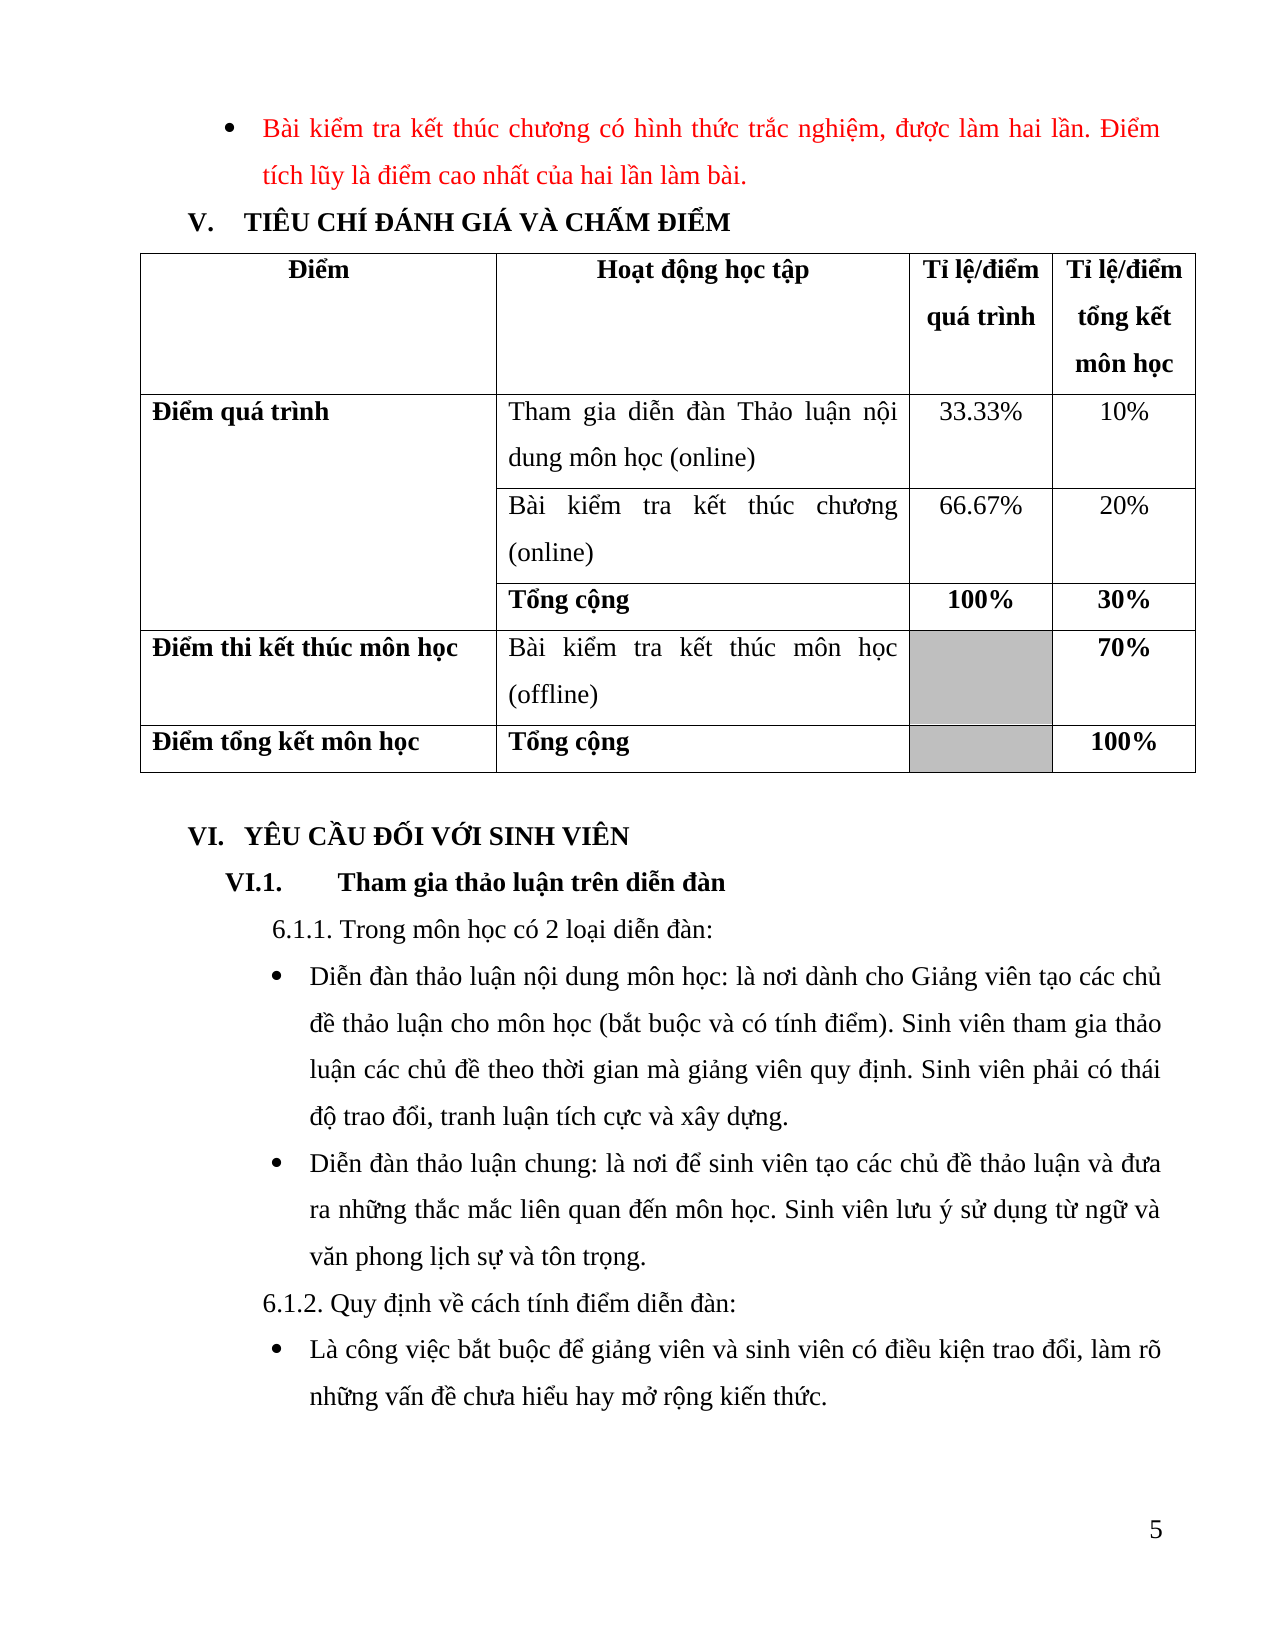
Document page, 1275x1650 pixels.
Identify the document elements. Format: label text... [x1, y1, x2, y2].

table_cell [910, 726, 1052, 772]
table_header Điểm [141, 254, 496, 394]
list Diễn đàn thảo luận chung: là nơi để sinh viên tạo các chủ đề thảo luận và đưa ra những thắc mắc liên quan đến môn học. Sinh viên lưu ý sử dụng từ ngữ và văn phong lịch sự và tôn trọng. [272, 1147, 1162, 1271]
text 6.1.2. Quy định về cách tính điểm diễn đàn: [187, 1287, 1162, 1318]
list 6.1.1. Trong môn học có 2 loại diễn đàn: [272, 913, 1162, 944]
list TIÊU CHÍ ĐÁNH GIÁ VÀ CHẤM ĐIỂM [187, 206, 1162, 237]
table_cell 66.67% [910, 489, 1052, 582]
table_cell [910, 631, 1052, 724]
table_cell Bài kiểm tra kết thúc môn học (offline) [497, 631, 909, 724]
list Diễn đàn thảo luận nội dung môn học: là nơi dành cho Giảng viên tạo các chủ đề thảo luận cho môn học (bắt buộc và có tính điểm). Sinh viên tham gia thảo luận các chủ đề theo thời gian mà giảng viên quy định. Sinh viên phải có thái độ trao đổi, tranh luận tích cực và xây dựng. [272, 960, 1162, 1131]
list Là công việc bắt buộc để giảng viên và sinh viên có điều kiện trao đổi, làm rõ những vấn đề chưa hiểu hay mở rộng kiến thức. [272, 1333, 1162, 1411]
table_cell 33.33% [910, 395, 1052, 488]
table_cell Tham gia diễn đàn Thảo luận nội dung môn học (online) [497, 395, 909, 488]
table_header Hoạt động học tập [497, 254, 909, 394]
table_cell 10% [1053, 395, 1195, 488]
table_cell 100% [1053, 726, 1195, 772]
list Tham gia thảo luận trên diễn đàn [225, 867, 1162, 898]
table_cell 70% [1053, 631, 1195, 724]
table_header Tỉ lệ/điểm tổng kết môn học [1053, 254, 1195, 394]
table_cell Tổng cộng [497, 726, 909, 772]
table_cell Tổng cộng [497, 584, 909, 630]
list YÊU CẦU ĐỐI VỚI SINH VIÊN [187, 820, 1162, 851]
table_header Tỉ lệ/điểm quá trình [910, 254, 1052, 394]
table_cell Điểm tổng kết môn học [141, 726, 496, 772]
table_cell Điểm thi kết thúc môn học [141, 631, 496, 724]
table_cell 20% [1053, 489, 1195, 582]
table_cell 30% [1053, 584, 1195, 630]
list Bài kiểm tra kết thúc chương có hình thức trắc nghiệm, được làm hai lần. Điểm tích lũy là điểm cao nhất của hai lần làm bài. [225, 112, 1162, 190]
table_cell Bài kiểm tra kết thúc chương (online) [497, 489, 909, 582]
table_cell 100% [910, 584, 1052, 630]
table_cell Điểm quá trình [141, 395, 496, 630]
